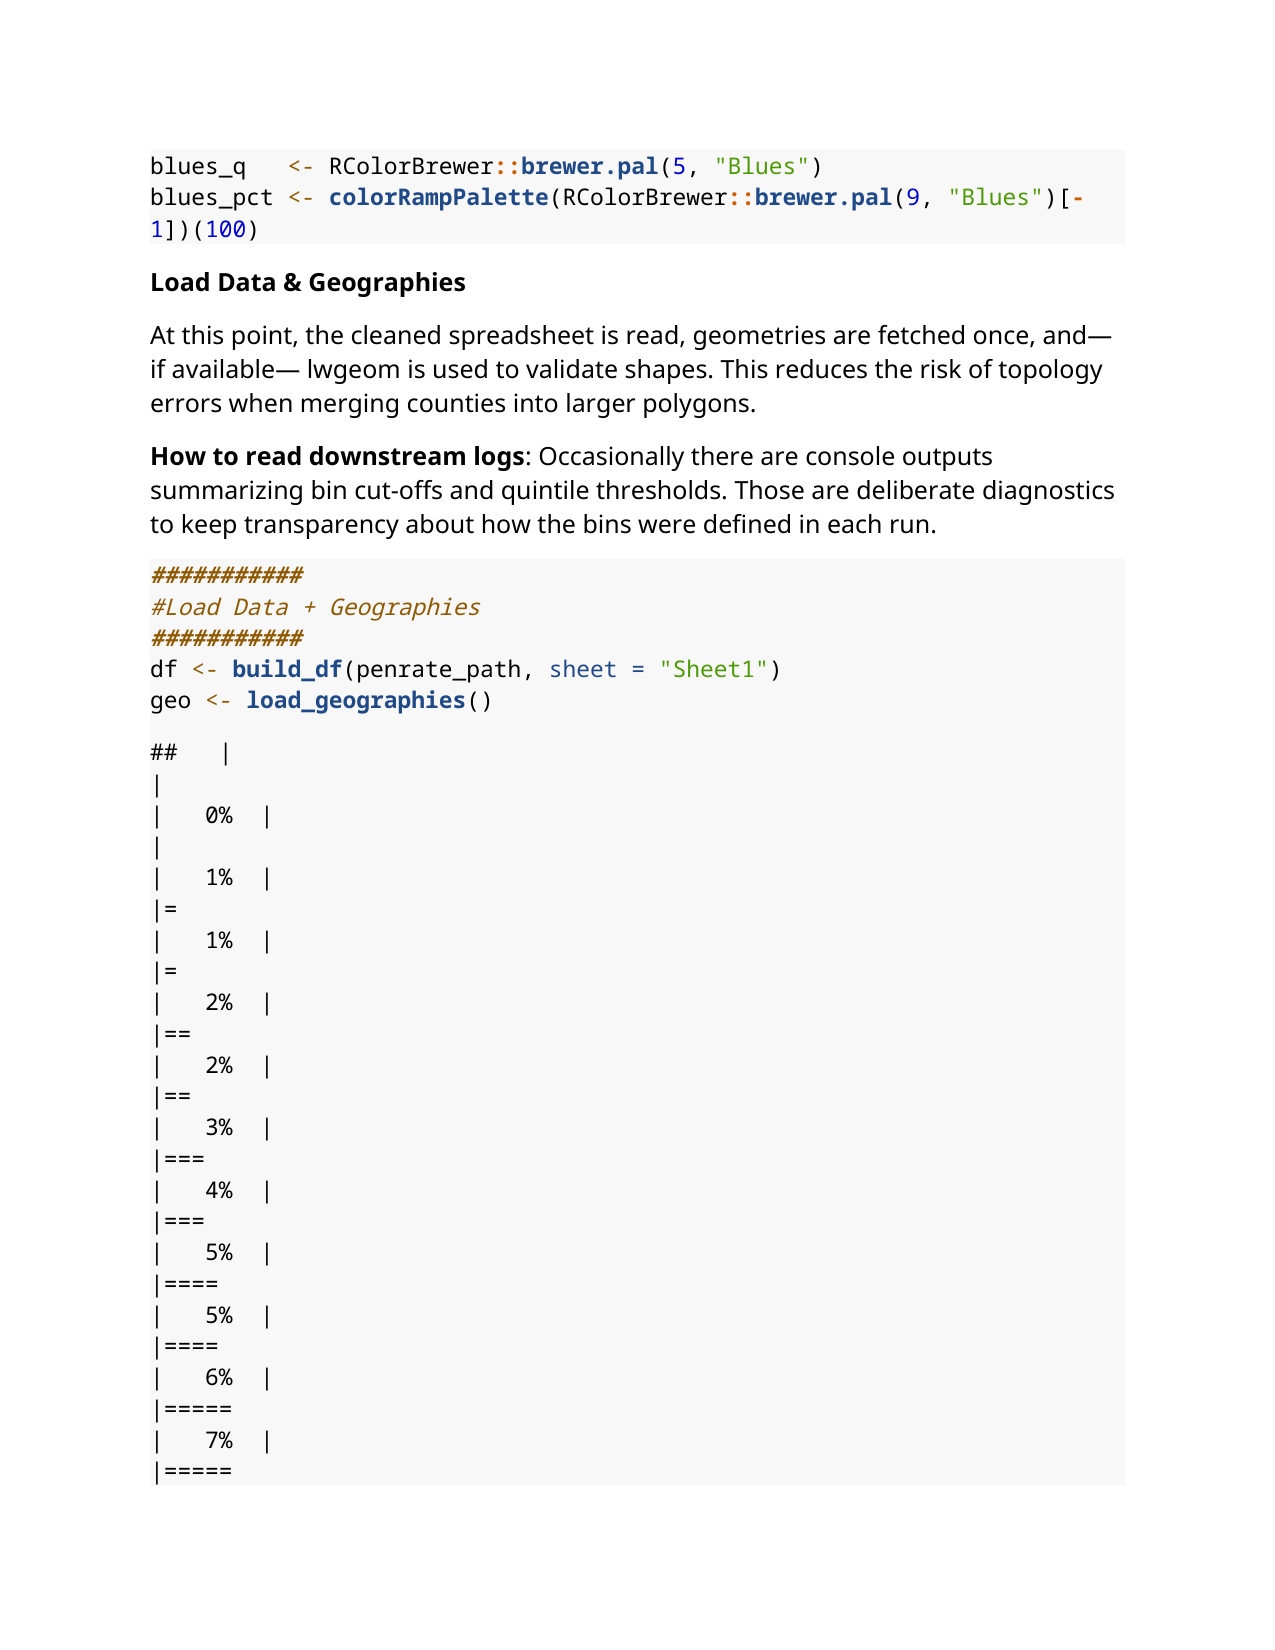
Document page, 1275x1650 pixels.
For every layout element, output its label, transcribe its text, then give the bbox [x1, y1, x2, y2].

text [150, 736, 1125, 1486]
text Load Data & Geographies [150, 264, 1125, 299]
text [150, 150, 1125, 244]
text At this point, the cleaned spreadsheet is read, geometries are fetched once, and— if available— lwgeom is used to validate shapes. This reduces the risk of topology errors when merging counties into larger polygons. [150, 317, 1125, 419]
text How to read downstream logs: Occasionally there are console outputs summarizing bin cut-offs and quintile thresholds. Those are deliberate diagnostics to keep transparency about how the bins were defined in each run. [150, 438, 1125, 541]
text ########### #Load Data + Geographies ########### df <- build_df(penrate_path, sheet = "Sheet1") geo <- load_geographies() [301, 559, 1125, 716]
